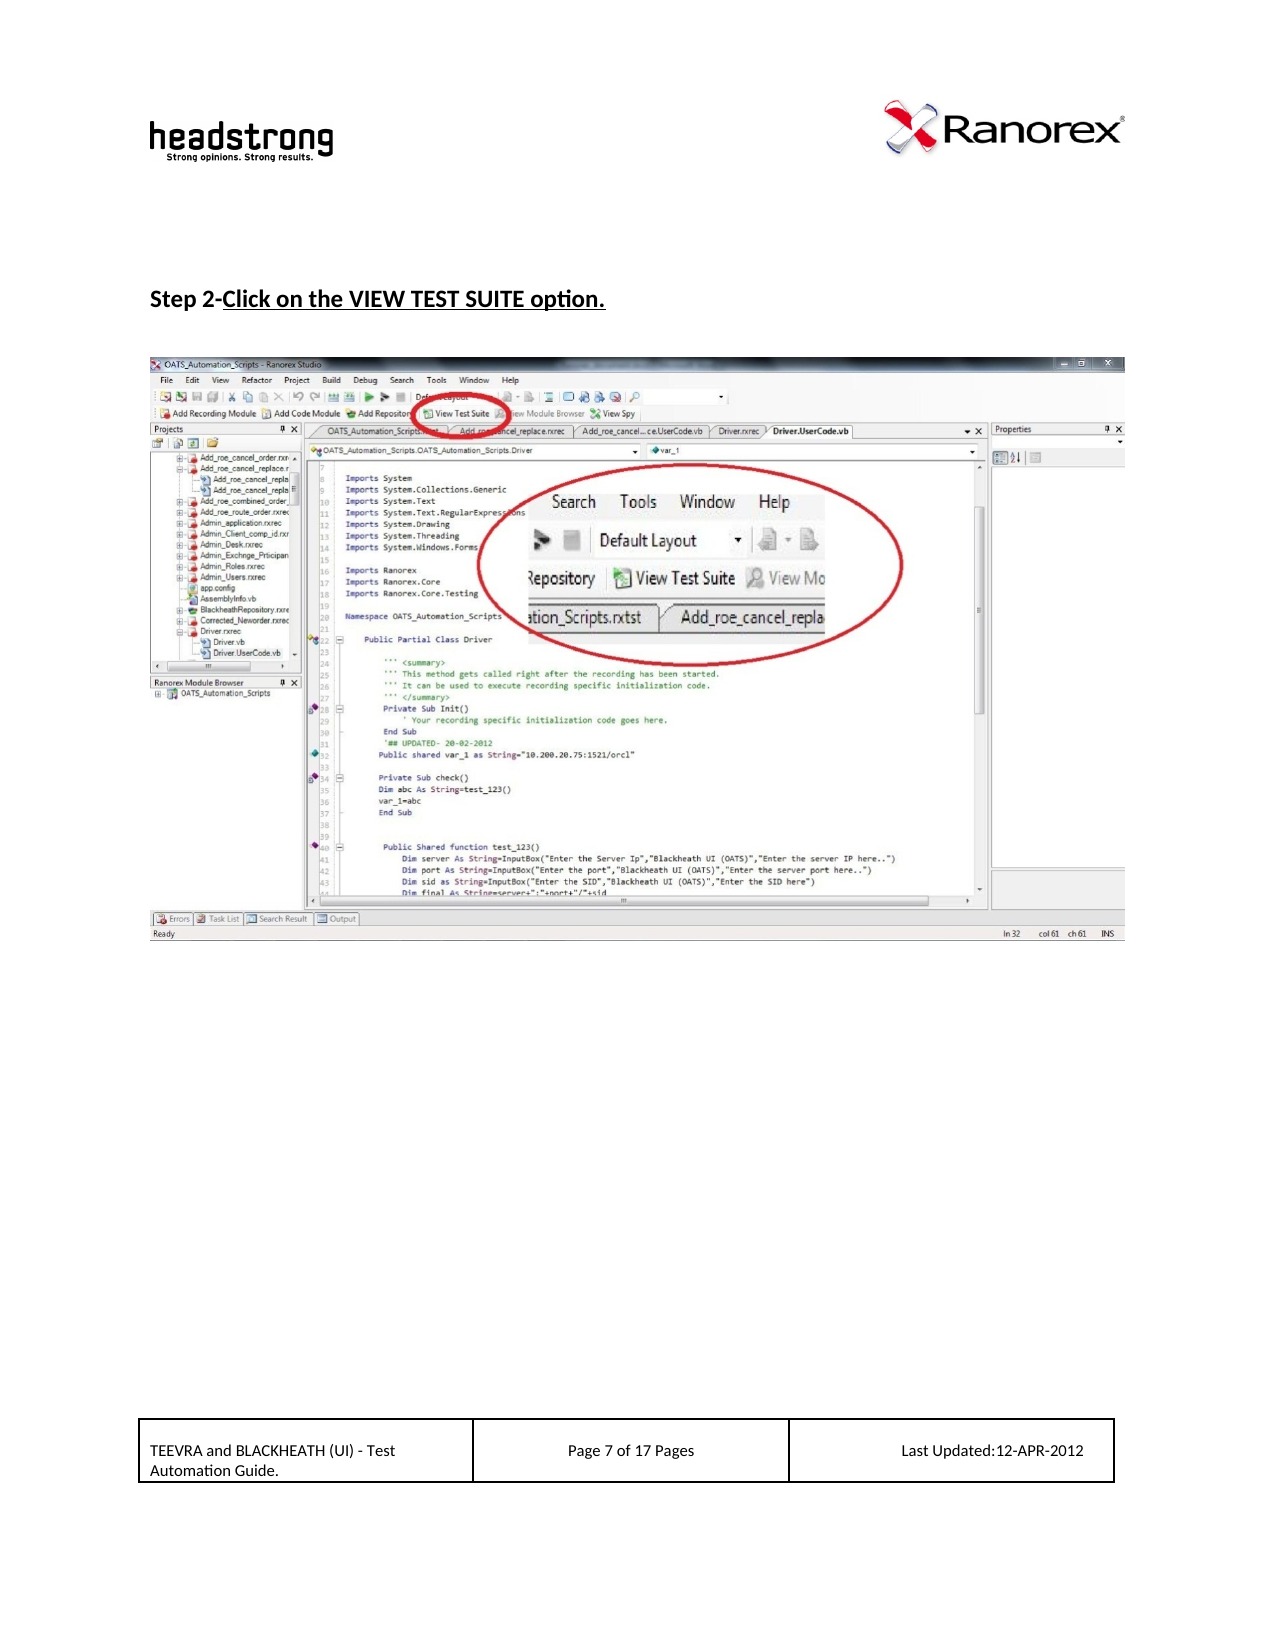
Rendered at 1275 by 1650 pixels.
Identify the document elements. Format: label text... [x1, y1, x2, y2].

text Step 2-Click on the VIEW TEST SUITE option. [150, 283, 1125, 313]
picture [879, 95, 1125, 162]
picture [150, 121, 333, 162]
picture [150, 357, 1125, 941]
